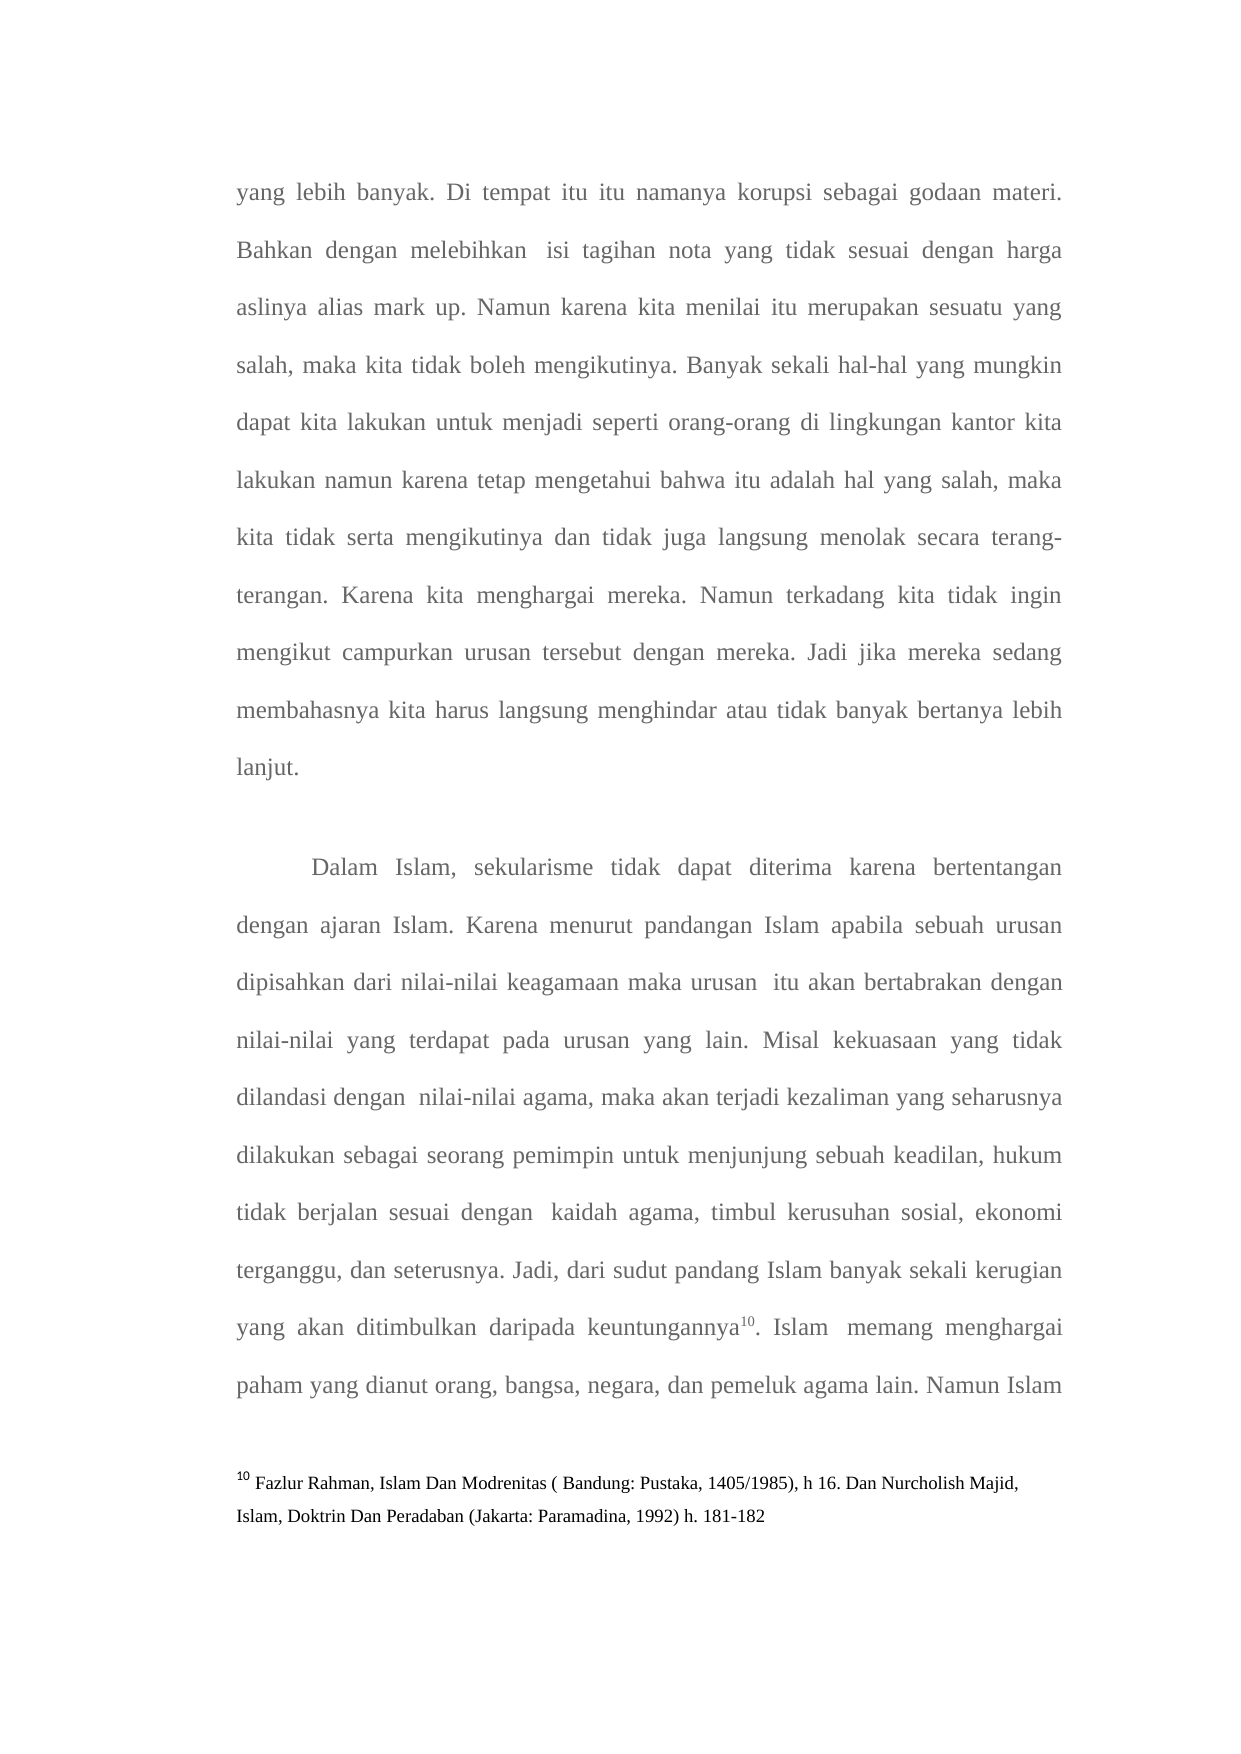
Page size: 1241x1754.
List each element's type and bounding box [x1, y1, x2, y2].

text [236, 177, 1063, 781]
text [236, 852, 1063, 1399]
